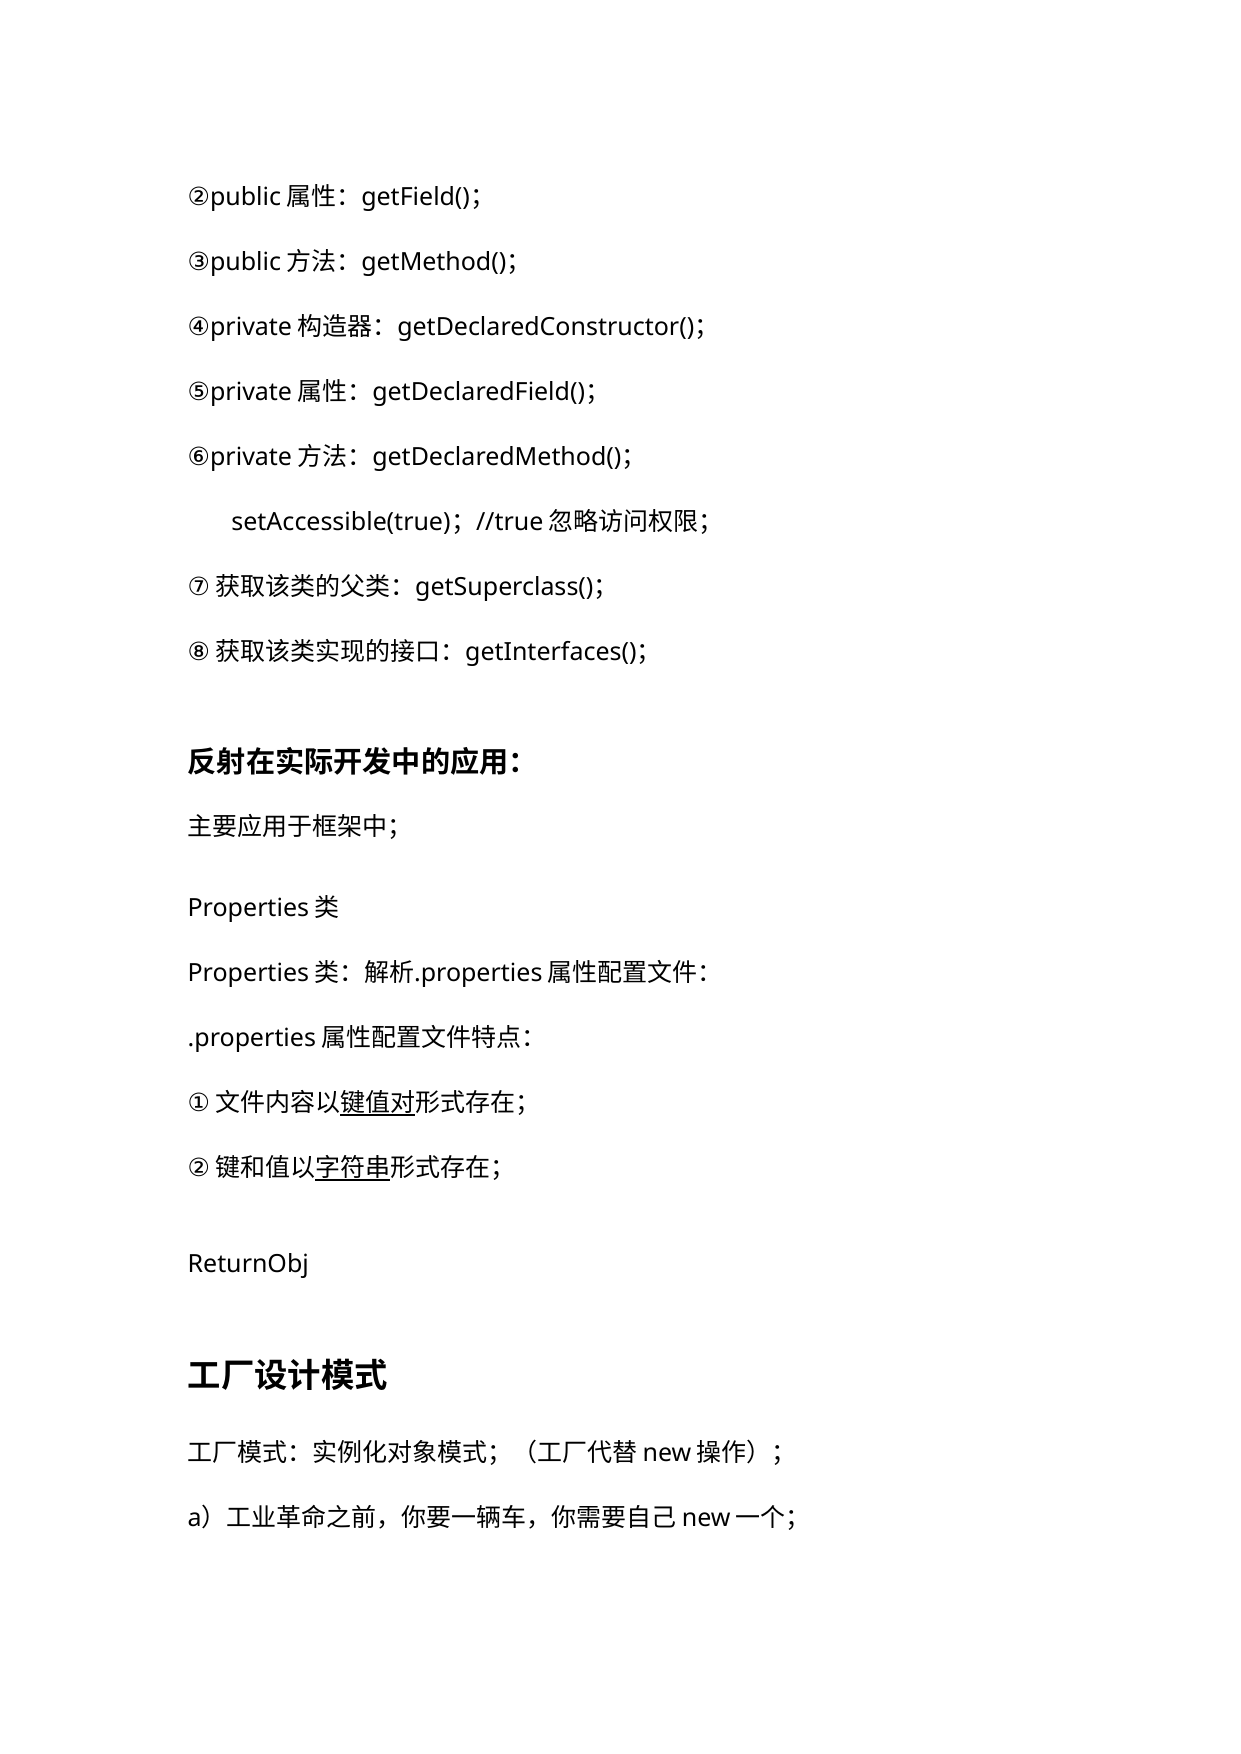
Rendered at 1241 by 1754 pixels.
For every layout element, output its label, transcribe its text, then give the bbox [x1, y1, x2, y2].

text ③public方法：getMethod()； [187, 227, 1053, 292]
text ReturnObj [187, 1231, 1053, 1296]
text ⑧获取该类实现的接口：getInterfaces()； [187, 617, 1053, 682]
text ②键和值以字符串形式存在； [187, 1133, 1053, 1198]
text Properties类：解析.properties属性配置文件： [187, 938, 1053, 1003]
text ⑤private属性：getDeclaredField()； [187, 357, 1053, 422]
text 工厂模式：实例化对象模式；（工厂代替new操作）； [187, 1418, 1053, 1483]
text 主要应用于框架中； [187, 792, 1053, 857]
subtitle 反射在实际开发中的应用： [187, 727, 1053, 792]
subtitle Properties类 [187, 873, 1053, 938]
text ④private构造器：getDeclaredConstructor()； [187, 292, 1053, 357]
text a）工业革命之前，你要一辆车，你需要自己new一个； [187, 1483, 1053, 1548]
text .properties属性配置文件特点： [187, 1003, 1053, 1068]
text setAccessible(true)；//true忽略访问权限； [187, 487, 1053, 552]
text ②public属性：getField()； [187, 162, 1053, 227]
text ⑥private方法：getDeclaredMethod()； [187, 422, 1053, 487]
text ①文件内容以键值对形式存在； [187, 1068, 1053, 1133]
text ⑦获取该类的父类：getSuperclass()； [187, 552, 1053, 617]
subtitle 工厂设计模式 [187, 1341, 1053, 1406]
